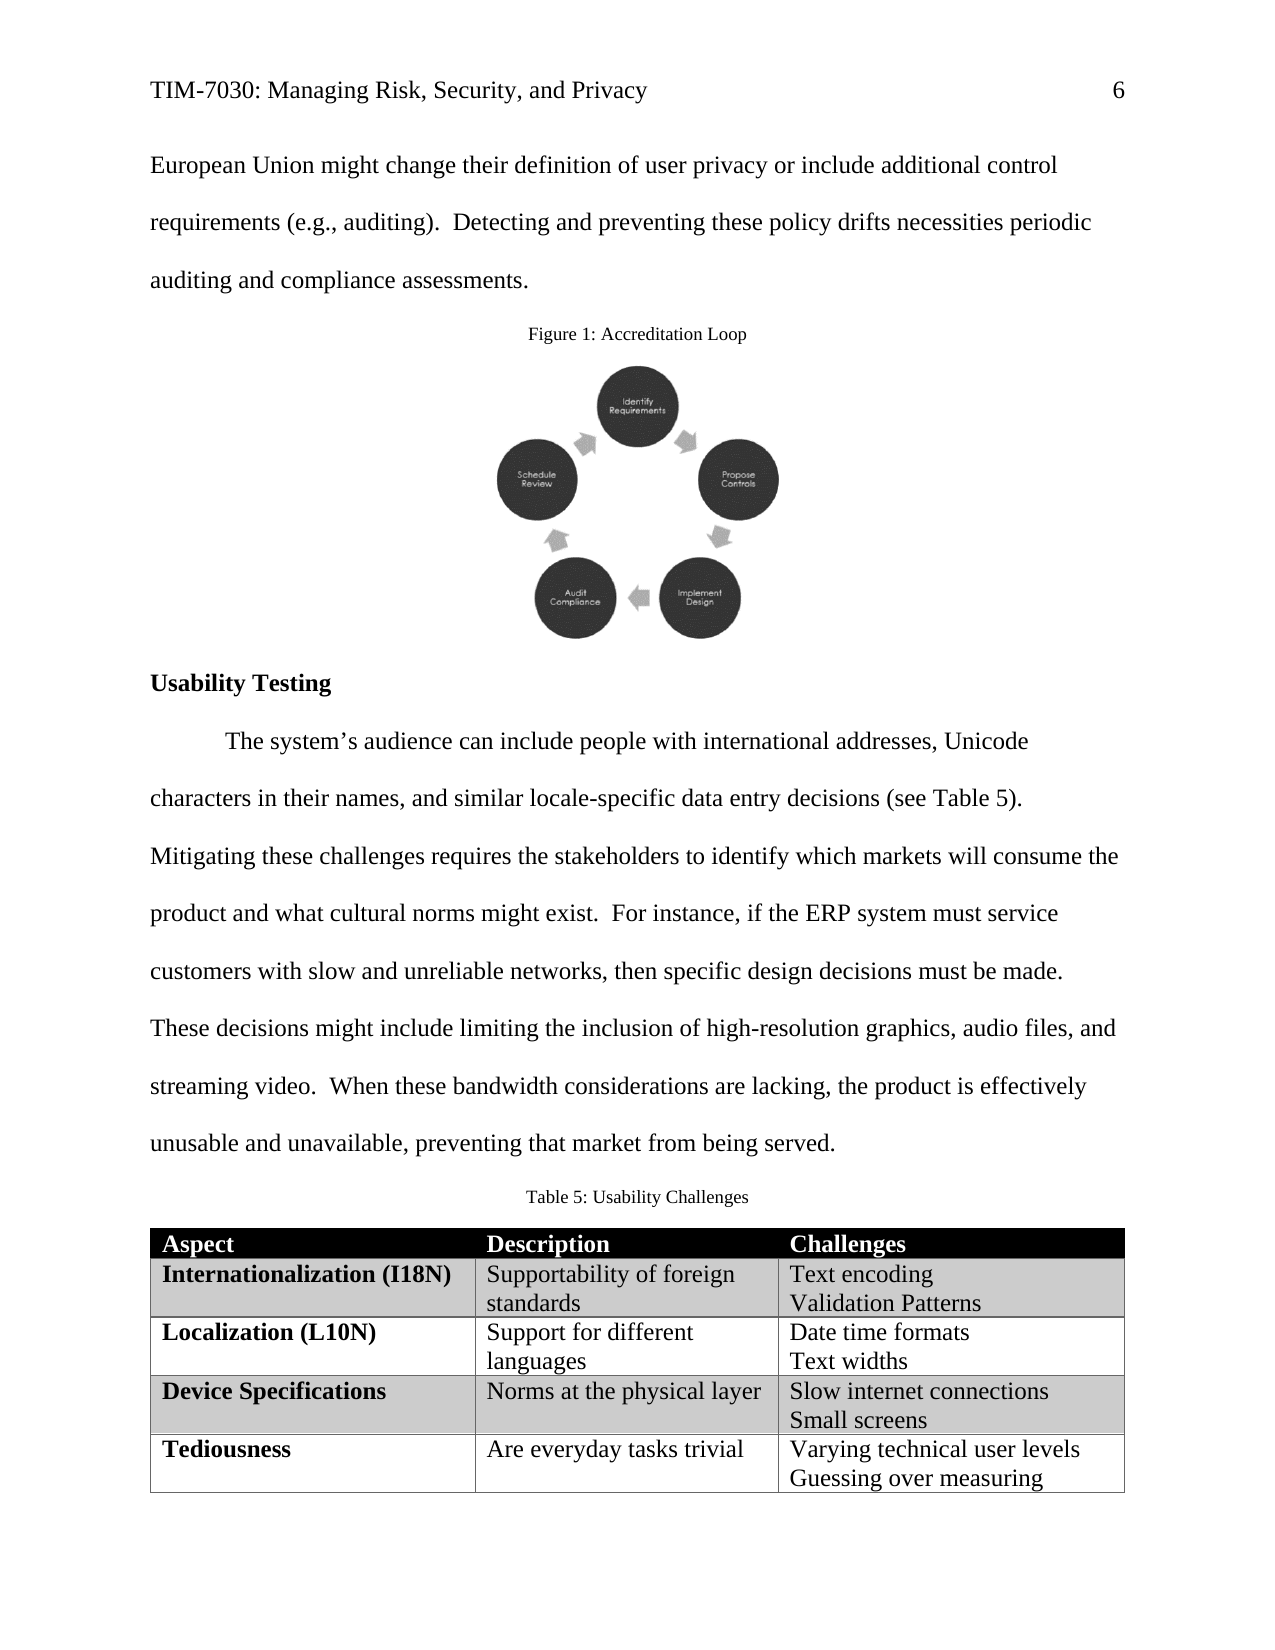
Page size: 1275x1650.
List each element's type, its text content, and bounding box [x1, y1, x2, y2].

table_cell Tediousness [151, 1435, 475, 1492]
table_cell Are everyday tasks trivial [476, 1435, 778, 1492]
table_cell Norms at the physical layer [476, 1376, 778, 1433]
text The system’s audience can include people with international addresses, Unicode characters in their names, and similar locale-specific data entry decisions (see Table 5). Mitigating these challenges requires the stakeholders to identify which markets will consume the product and what cultural norms might exist. For instance, if the ERP system must service customers with slow and unreliable networks, then specific design decisions must be made. These decisions might include limiting the inclusion of high-resolution graphics, audio files, and streaming video. When these bandwidth considerations are lacking, the product is effectively unusable and unavailable, preventing that market from being served. [150, 726, 1125, 1157]
table_cell Varying technical user levels Guessing over measuring [779, 1435, 1124, 1492]
text Table 5: Usability Challenges [150, 1186, 1125, 1207]
text Figure 1: Accreditation Loop [150, 322, 1125, 344]
table_cell Localization (L10N) [151, 1318, 475, 1375]
table_cell Supportability of foreign standards [476, 1259, 778, 1316]
table_cell Support for different languages [476, 1318, 778, 1375]
subtitle Usability Testing [150, 668, 1125, 697]
table_cell Text encoding Validation Patterns [779, 1259, 1124, 1316]
table_header Description [476, 1229, 778, 1258]
table_cell Device Specifications [151, 1376, 475, 1433]
table_header Aspect [151, 1229, 475, 1258]
picture [495, 365, 780, 640]
table_cell Internationalization (I18N) [151, 1259, 475, 1316]
table_cell Slow internet connections Small screens [779, 1376, 1124, 1433]
table_cell Date time formats Text widths [779, 1318, 1124, 1375]
table_header Challenges [779, 1229, 1124, 1258]
